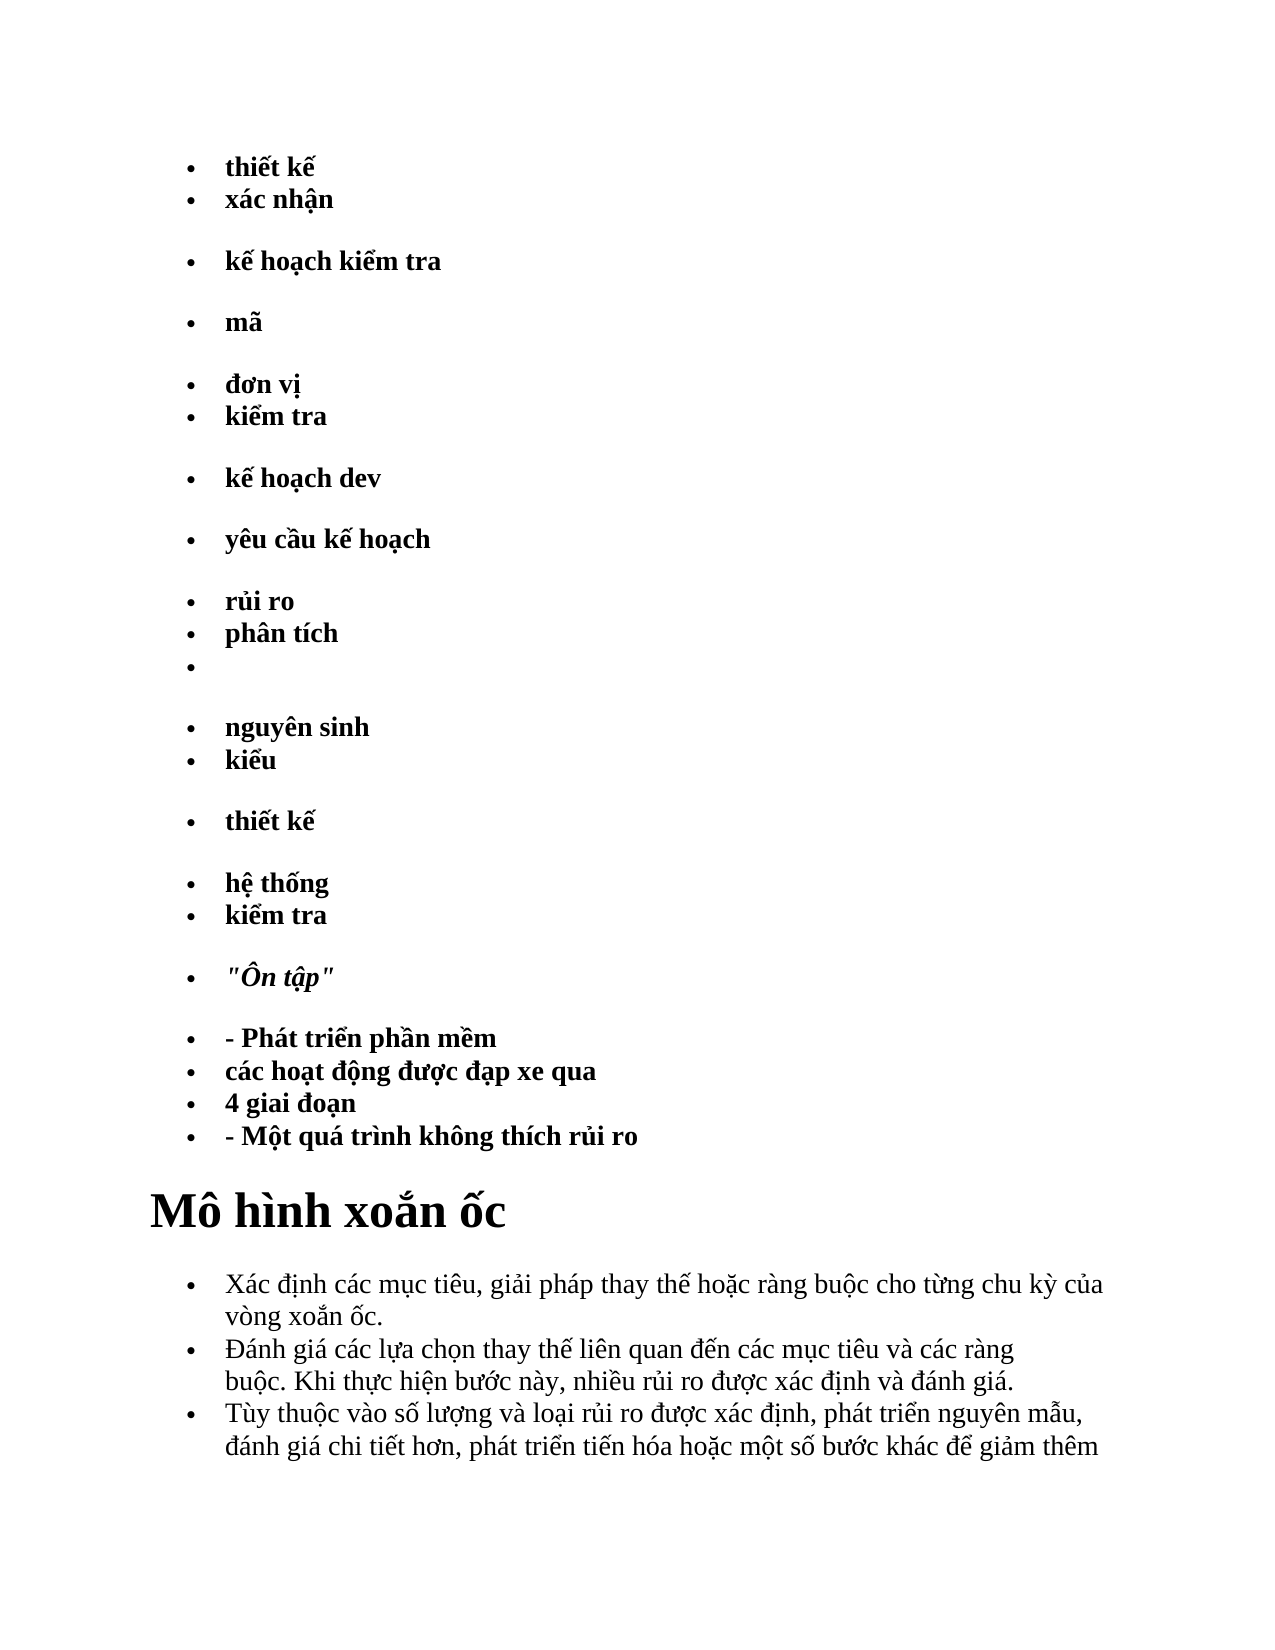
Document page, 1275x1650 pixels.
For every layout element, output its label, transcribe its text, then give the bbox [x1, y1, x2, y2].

list Xác định các mục tiêu, giải pháp thay thế hoặc ràng buộc cho từng chu kỳ của vòng xoắn ốc. [187, 1267, 1125, 1332]
list thiết kế [187, 150, 1125, 182]
list kiểu [187, 743, 1125, 775]
list "Ôn tập" [187, 960, 1125, 992]
list yêu cầu kế hoạch [187, 523, 1125, 555]
list xác nhận [187, 182, 1125, 215]
list 4 giai đoạn [187, 1086, 1125, 1119]
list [187, 1397, 1125, 1461]
list - Phát triển phần mềm [187, 1022, 1125, 1054]
text Mô hình xoắn ốc [150, 1180, 1125, 1238]
list kế hoạch kiểm tra [187, 244, 1125, 276]
list thiết kế [187, 804, 1125, 837]
list - Một quá trình không thích rủi ro [187, 1119, 1125, 1151]
list kiểm tra [187, 399, 1125, 432]
list đơn vị [187, 367, 1125, 399]
list kiểm tra [187, 898, 1125, 931]
list mã [187, 306, 1125, 338]
list Đánh giá các lựa chọn thay thế liên quan đến các mục tiêu và các ràng buộc. Khi thực hiện bước này, nhiều rủi ro được xác định và đánh giá. [187, 1332, 1125, 1397]
list các hoạt động được đạp xe qua [187, 1054, 1125, 1086]
list phân tích [187, 617, 1125, 649]
list nguyên sinh [187, 711, 1125, 743]
list rủi ro [187, 584, 1125, 617]
list hệ thống [187, 866, 1125, 898]
list kế hoạch dev [187, 461, 1125, 493]
